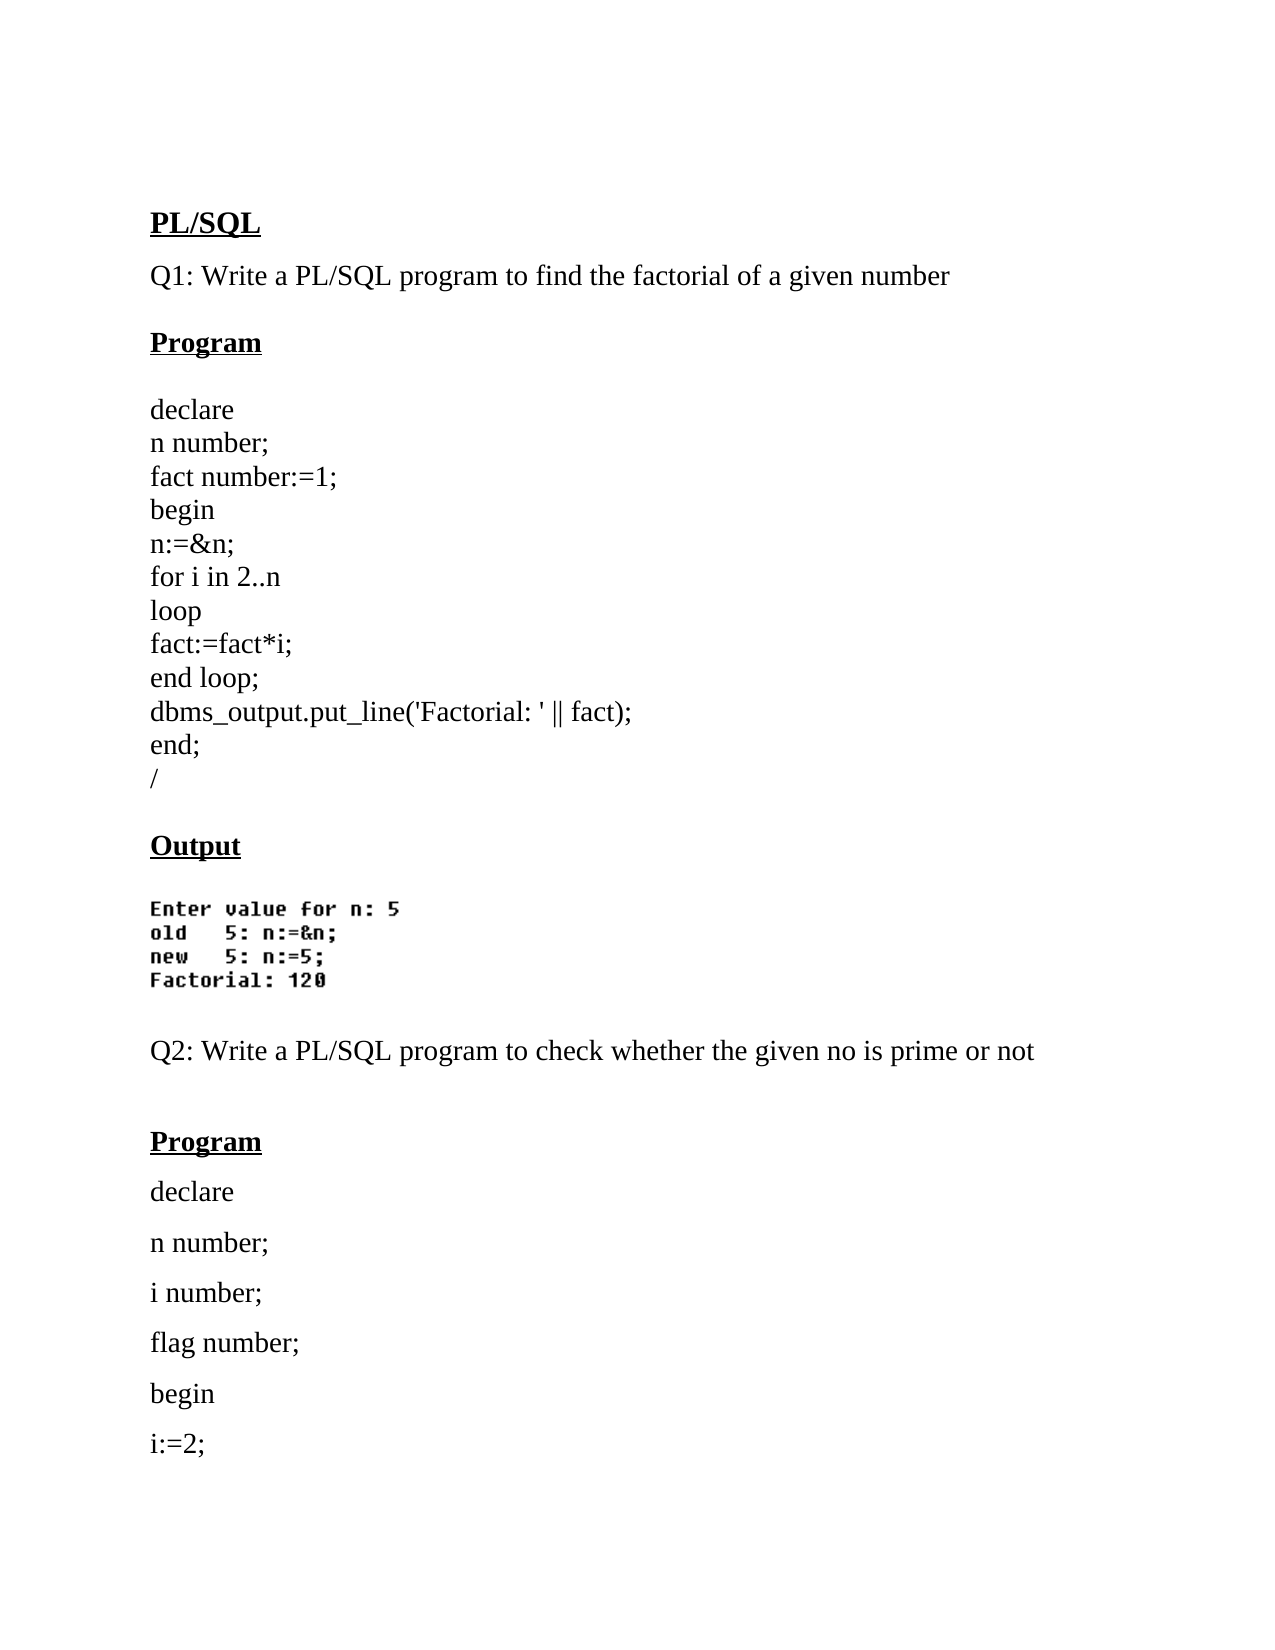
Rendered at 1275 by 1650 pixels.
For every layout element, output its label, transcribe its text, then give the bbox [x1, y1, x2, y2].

text i number; [150, 1275, 1125, 1309]
text declare [150, 1174, 1125, 1208]
text declare [150, 392, 1125, 425]
text / [150, 761, 1125, 794]
text loop [150, 593, 1125, 627]
text n number; [150, 1225, 1125, 1258]
text fact number:=1; [150, 459, 1125, 492]
text i:=2; [150, 1426, 1125, 1460]
text Output [150, 828, 1125, 861]
text fact:=fact*i; [150, 627, 1125, 660]
text Q1: Write a PL/SQL program to find the factorial of a given number [150, 258, 1125, 291]
picture [150, 895, 419, 1000]
text for i in 2..n [150, 559, 1125, 593]
text Q2: Write a PL/SQL program to check whether the given no is prime or not [150, 1033, 1125, 1067]
text end loop; [150, 660, 1125, 694]
text end; [150, 727, 1125, 761]
text Program [150, 1124, 1125, 1158]
text begin [150, 1376, 1125, 1409]
text n number; [150, 425, 1125, 459]
text Program [150, 325, 1125, 358]
text begin [150, 492, 1125, 526]
text PL/SQL [150, 204, 1125, 240]
text dbms_output.put_line('Factorial: ' || fact); [150, 694, 1125, 727]
text n:=&n; [150, 526, 1125, 559]
text flag number; [150, 1326, 1125, 1359]
